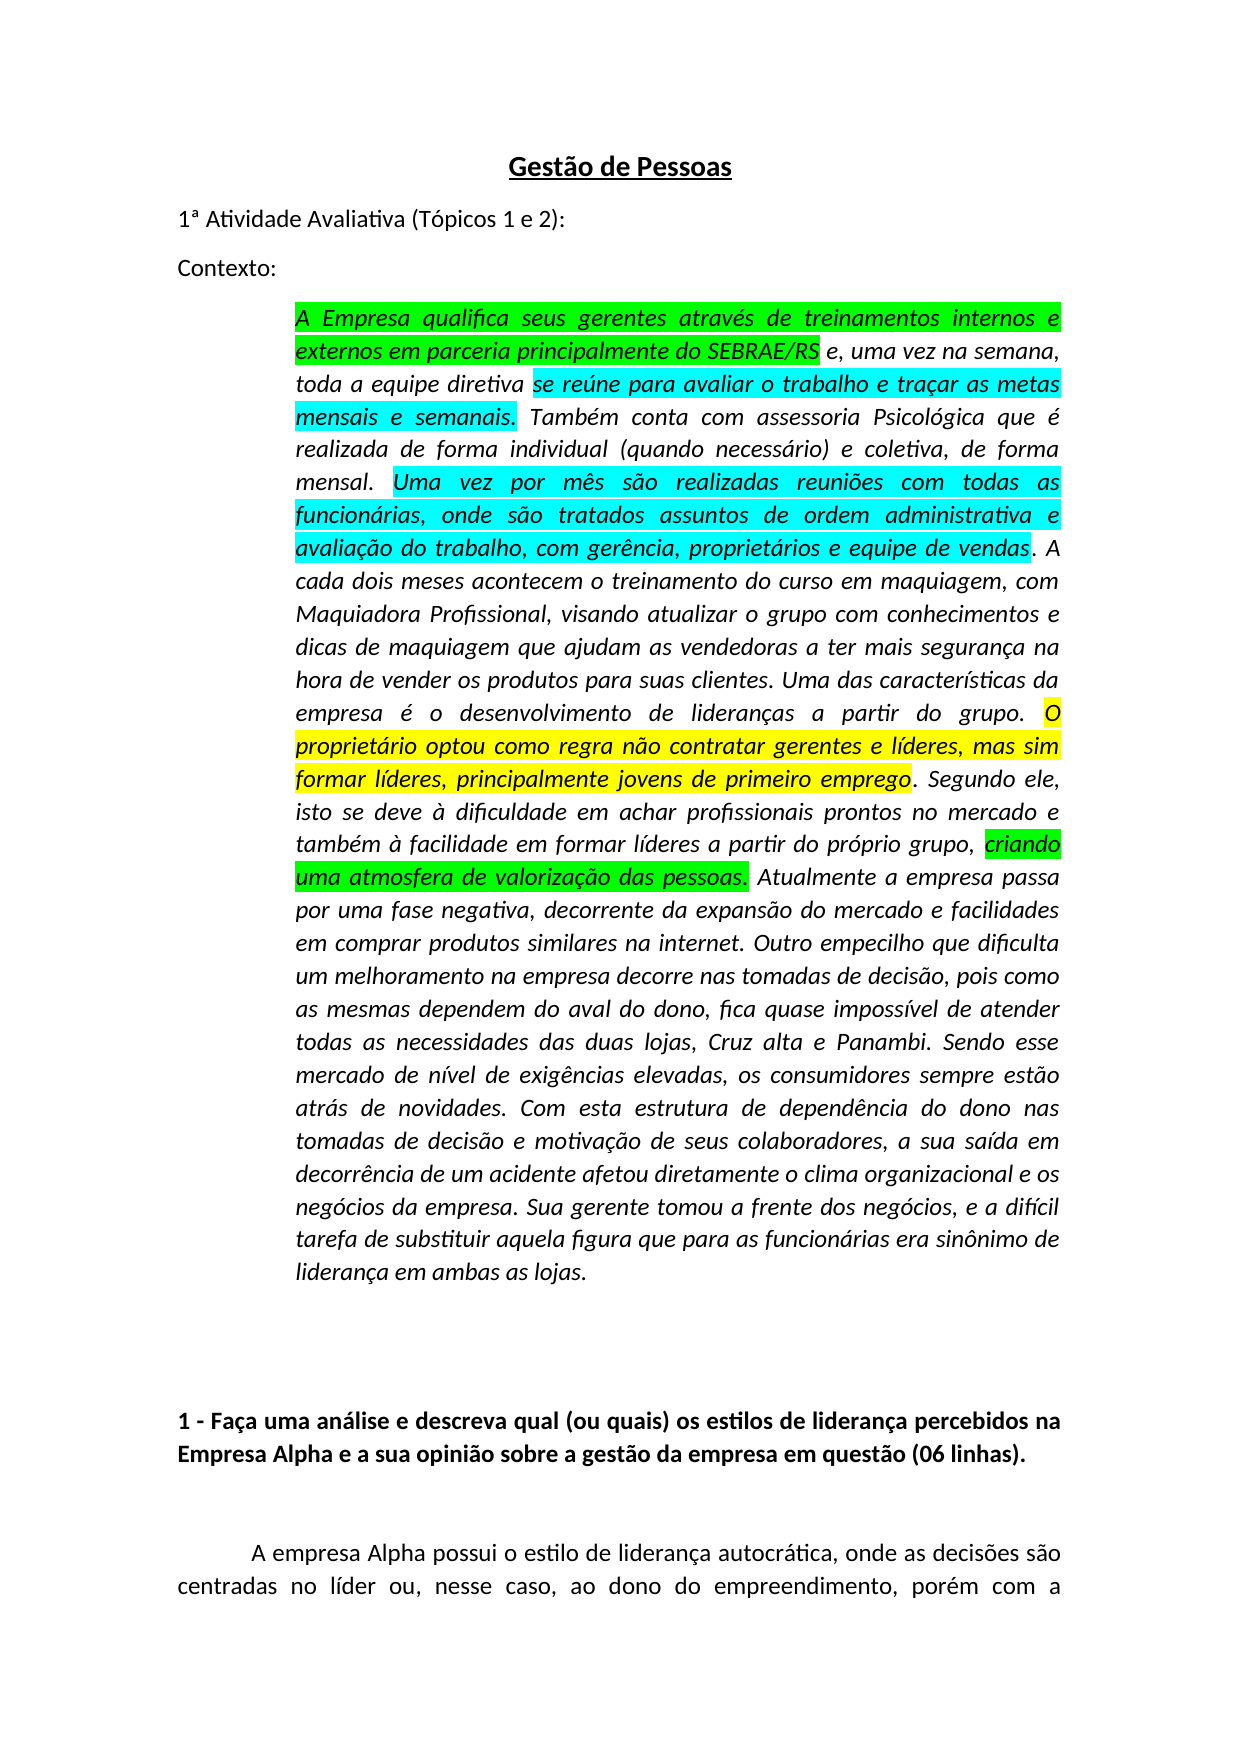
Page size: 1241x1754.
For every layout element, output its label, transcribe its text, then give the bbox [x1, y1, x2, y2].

text 1ª Atividade Avaliativa (Tópicos 1 e 2): [177, 203, 1063, 233]
text Contexto: [177, 252, 1063, 283]
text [177, 1537, 1063, 1601]
text Gestão de Pessoas [177, 148, 1063, 183]
text A Empresa qualifica seus gerentes através de treinamentos internos e externos em parceria principalmente do SEBRAE/RS e, uma vez na semana, toda a equipe diretiva se reúne para avaliar o trabalho e traçar as metas mensais e semanais. Também conta com assessoria Psicológica que é realizada de forma individual (quando necessário) e coletiva, de forma mensal. Uma vez por mês são realizadas reuniões com todas as funcionárias, onde são tratados assuntos de ordem administrativa e avaliação do trabalho, com gerência, proprietários e equipe de vendas. A cada dois meses acontecem o treinamento do curso em maquiagem, com Maquiadora Profissional, visando atualizar o grupo com conhecimentos e dicas de maquiagem que ajudam as vendedoras a ter mais segurança na hora de vender os produtos para suas clientes. Uma das características da empresa é o desenvolvimento de lideranças a partir do grupo. O proprietário optou como regra não contratar gerentes e líderes, mas sim formar líderes, principalmente jovens de primeiro emprego. Segundo ele, isto se deve à dificuldade em achar profissionais prontos no mercado e também à facilidade em formar líderes a partir do próprio grupo, criando uma atmosfera de valorização das pessoas. Atualmente a empresa passa por uma fase negativa, decorrente da expansão do mercado e facilidades em comprar produtos similares na internet. Outro empecilho que dificulta um melhoramento na empresa decorre nas tomadas de decisão, pois como as mesmas dependem do aval do dono, fica quase impossível de atender todas as necessidades das duas lojas, Cruz alta e Panambi. Sendo esse mercado de nível de exigências elevadas, os consumidores sempre estão atrás de novidades. Com esta estrutura de dependência do dono nas tomadas de decisão e motivação de seus colaboradores, a sua saída em decorrência de um acidente afetou diretamente o clima organizacional e os negócios da empresa. Sua gerente tomou a frente dos negócios, e a difícil tarefa de substituir aquela figura que para as funcionárias era sinônimo de liderança em ambas as lojas. [295, 302, 1063, 1287]
text 1 - Faça uma análise e descreva qual (ou quais) os estilos de liderança percebidos na Empresa Alpha e a sua opinião sobre a gestão da empresa em questão (06 linhas). [177, 1405, 1063, 1469]
